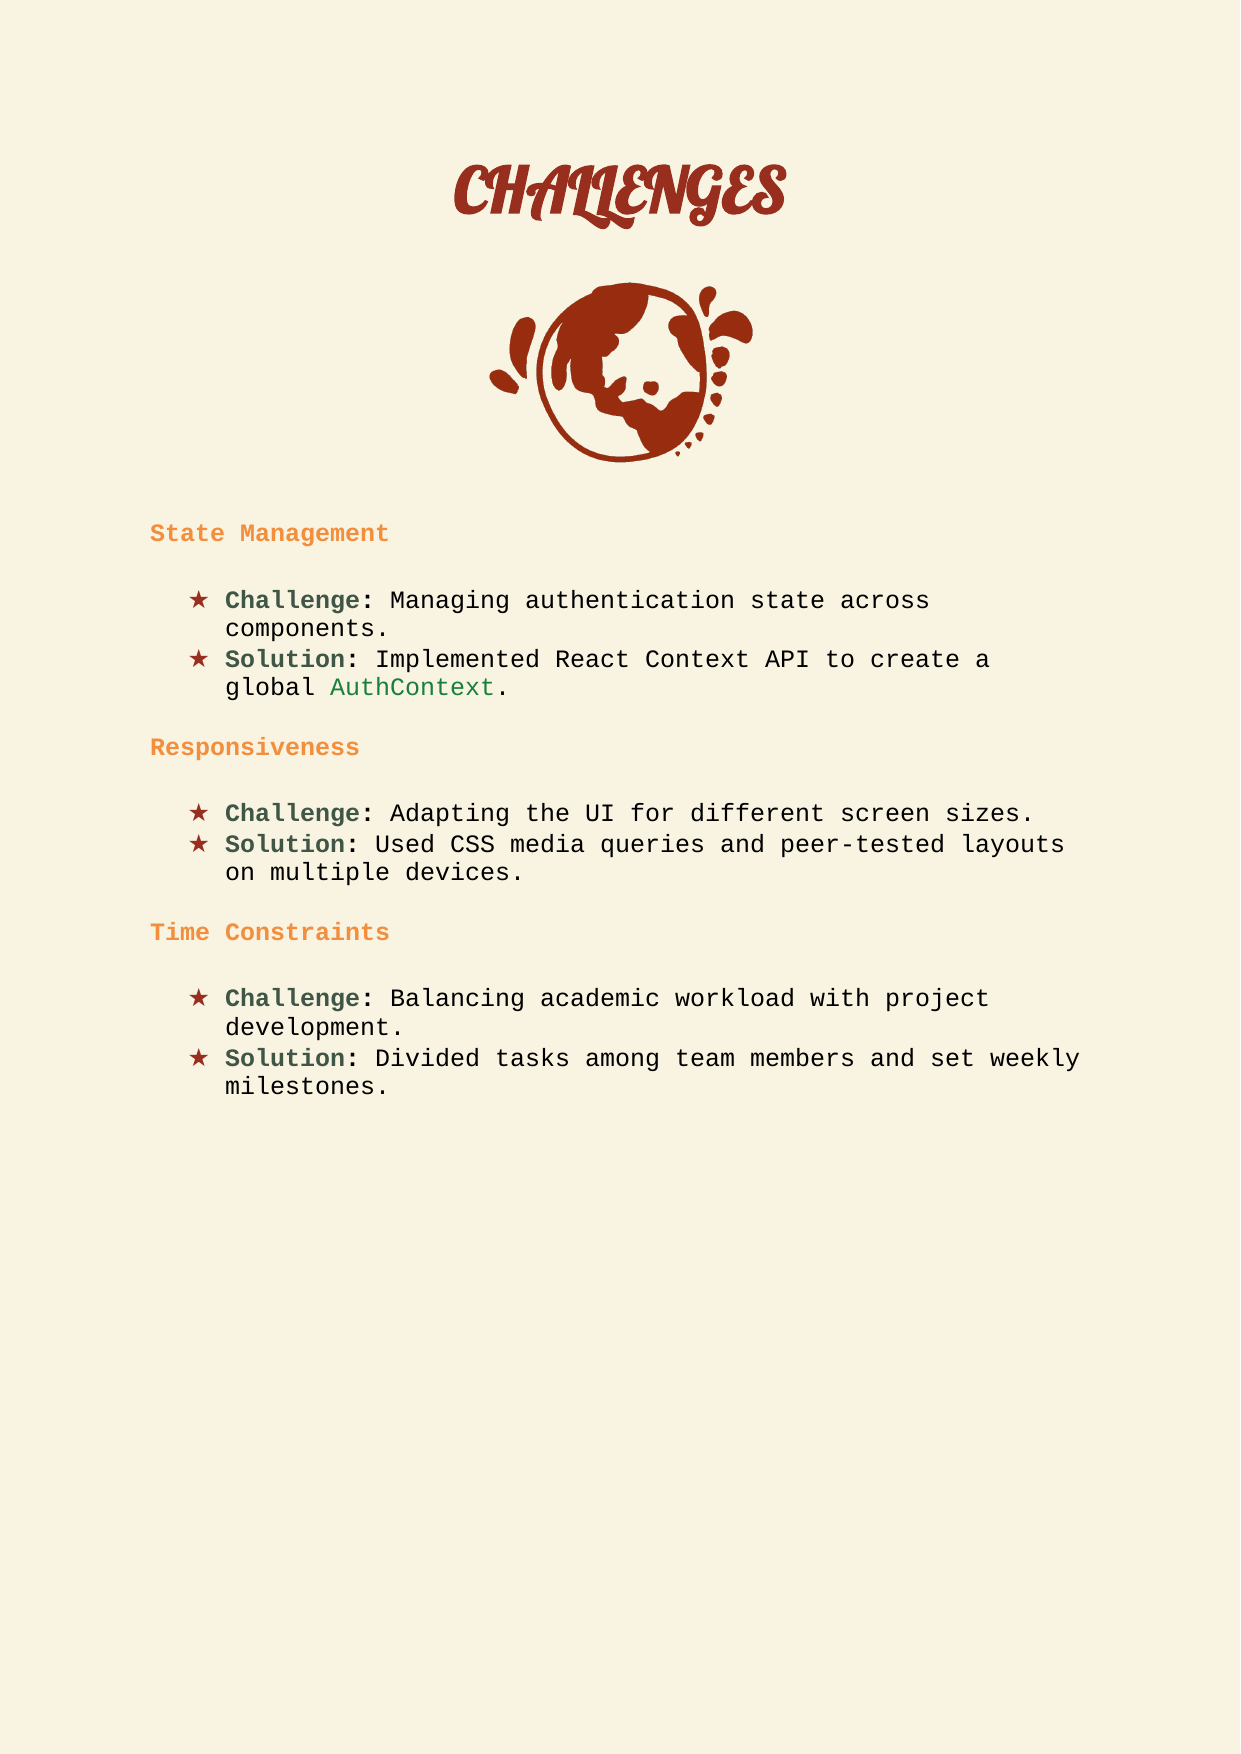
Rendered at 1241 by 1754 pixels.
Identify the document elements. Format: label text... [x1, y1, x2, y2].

subtitle Time Constraints [150, 919, 1090, 948]
list Challenge: Adapting the UI for different screen sizes. [187, 798, 1090, 829]
list Solution: Used CSS media queries and peer-tested layouts on multiple devices. [187, 829, 1090, 888]
subtitle State Management [150, 521, 1090, 549]
subtitle CHALLENGES [150, 150, 1090, 228]
list Challenge: Managing authentication state across components. [187, 584, 1090, 644]
subtitle Responsiveness [150, 734, 1090, 763]
list Solution: Implemented React Context API to create a global AuthContext. [187, 644, 1090, 703]
list Solution: Divided tasks among team members and set weekly milestones. [187, 1043, 1090, 1102]
picture [480, 270, 760, 477]
list Challenge: Balancing academic workload with project development. [187, 983, 1090, 1043]
